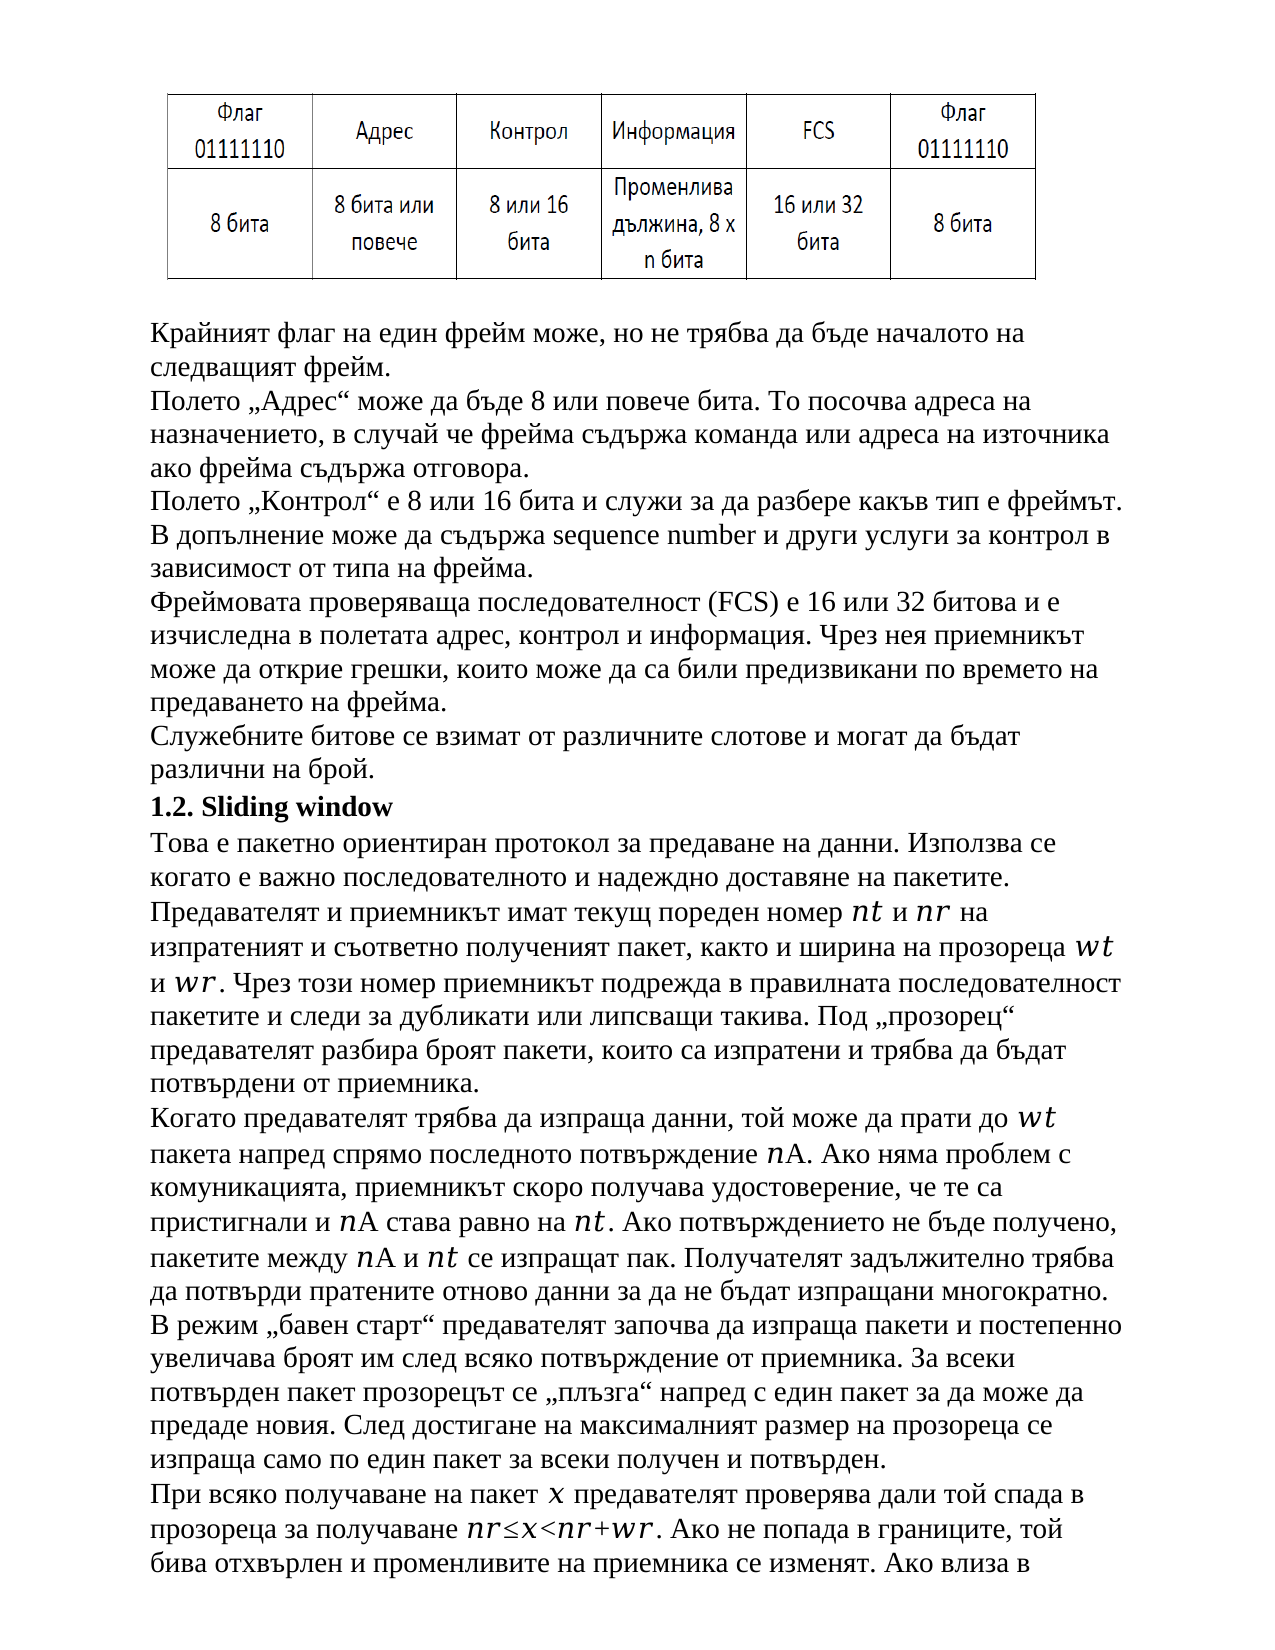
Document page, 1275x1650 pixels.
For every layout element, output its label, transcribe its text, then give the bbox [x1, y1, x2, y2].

text В режим „бавен старт“ предавателят започва да изпраща пакети и постепенно увеличава броят им след всяко потвърждение от приемника. За всеки потвърден пакет прозорецът се „плъзга“ напред с един пакет за да може да предаде новия. След достигане на максималният размер на прозореца се изпраща само по един пакет за всеки получен и потвърден. [150, 1307, 1125, 1474]
text Полето „Адрес“ може да бъде 8 или повече бита. То посочва адреса на назначението, в случай че фрейма съдържа команда или адреса на източника ако фрейма съдържа отговора. [150, 383, 1125, 483]
text Това е пакетно ориентиран протокол за предаване на данни. Използва се когато е важно последователното и надеждно доставяне на пакетите. Предавателят и приемникът имат текущ пореден номер 𝑛𝑡 и 𝑛𝑟 на изпратеният и съответно полученият пакет, както и ширина на прозореца 𝑤𝑡 и 𝑤𝑟. Чрез този номер приемникът подрежда в правилната последователност пакетите и следи за дубликати или липсващи такива. Под „прозорец“ предавателят разбира броят пакети, които са изпратени и трябва да бъдат потвърдени от приемника. [150, 826, 1125, 1099]
subtitle 1.2. Sliding window [150, 789, 1125, 823]
text Фреймовата проверяваща последователност (FCS) е 16 или 32 битова и е изчиследна в полетата адрес, контрол и информация. Чрез нея приемникът може да открие грешки, които може да са били предизвикани по времето на предаването на фрейма. [150, 584, 1125, 718]
text Когато предавателят трябва да изпраща данни, той може да прати до 𝑤𝑡 пакета напред спрямо последното потвърждение 𝑛А. Ако няма проблем с комуникацията, приемникът скоро получава удостоверение, че те са пристигнали и 𝑛А става равно на 𝑛𝑡. Ако потвърждението не бъде получено, пакетите между 𝑛А и 𝑛𝑡 се изпращат пак. Получателят задължително трябва да потвърди пратените отново данни за да не бъдат изпращани многократно. [150, 1099, 1125, 1307]
text Крайният флаг на един фрейм може, но не трябва да бъде началото на следващият фрейм. [150, 316, 1125, 383]
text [150, 1474, 1125, 1578]
text Полето „Контрол“ е 8 или 16 бита и служи за да разбере какъв тип е фреймът. В допълнение може да съдържа sequence number и други услуги за контрол в зависимост от типа на фрейма. [150, 483, 1125, 584]
picture [157, 73, 1067, 297]
text Служебните битове се взимат от различните слотове и могат да бъдат различни на брой. [150, 718, 1125, 785]
